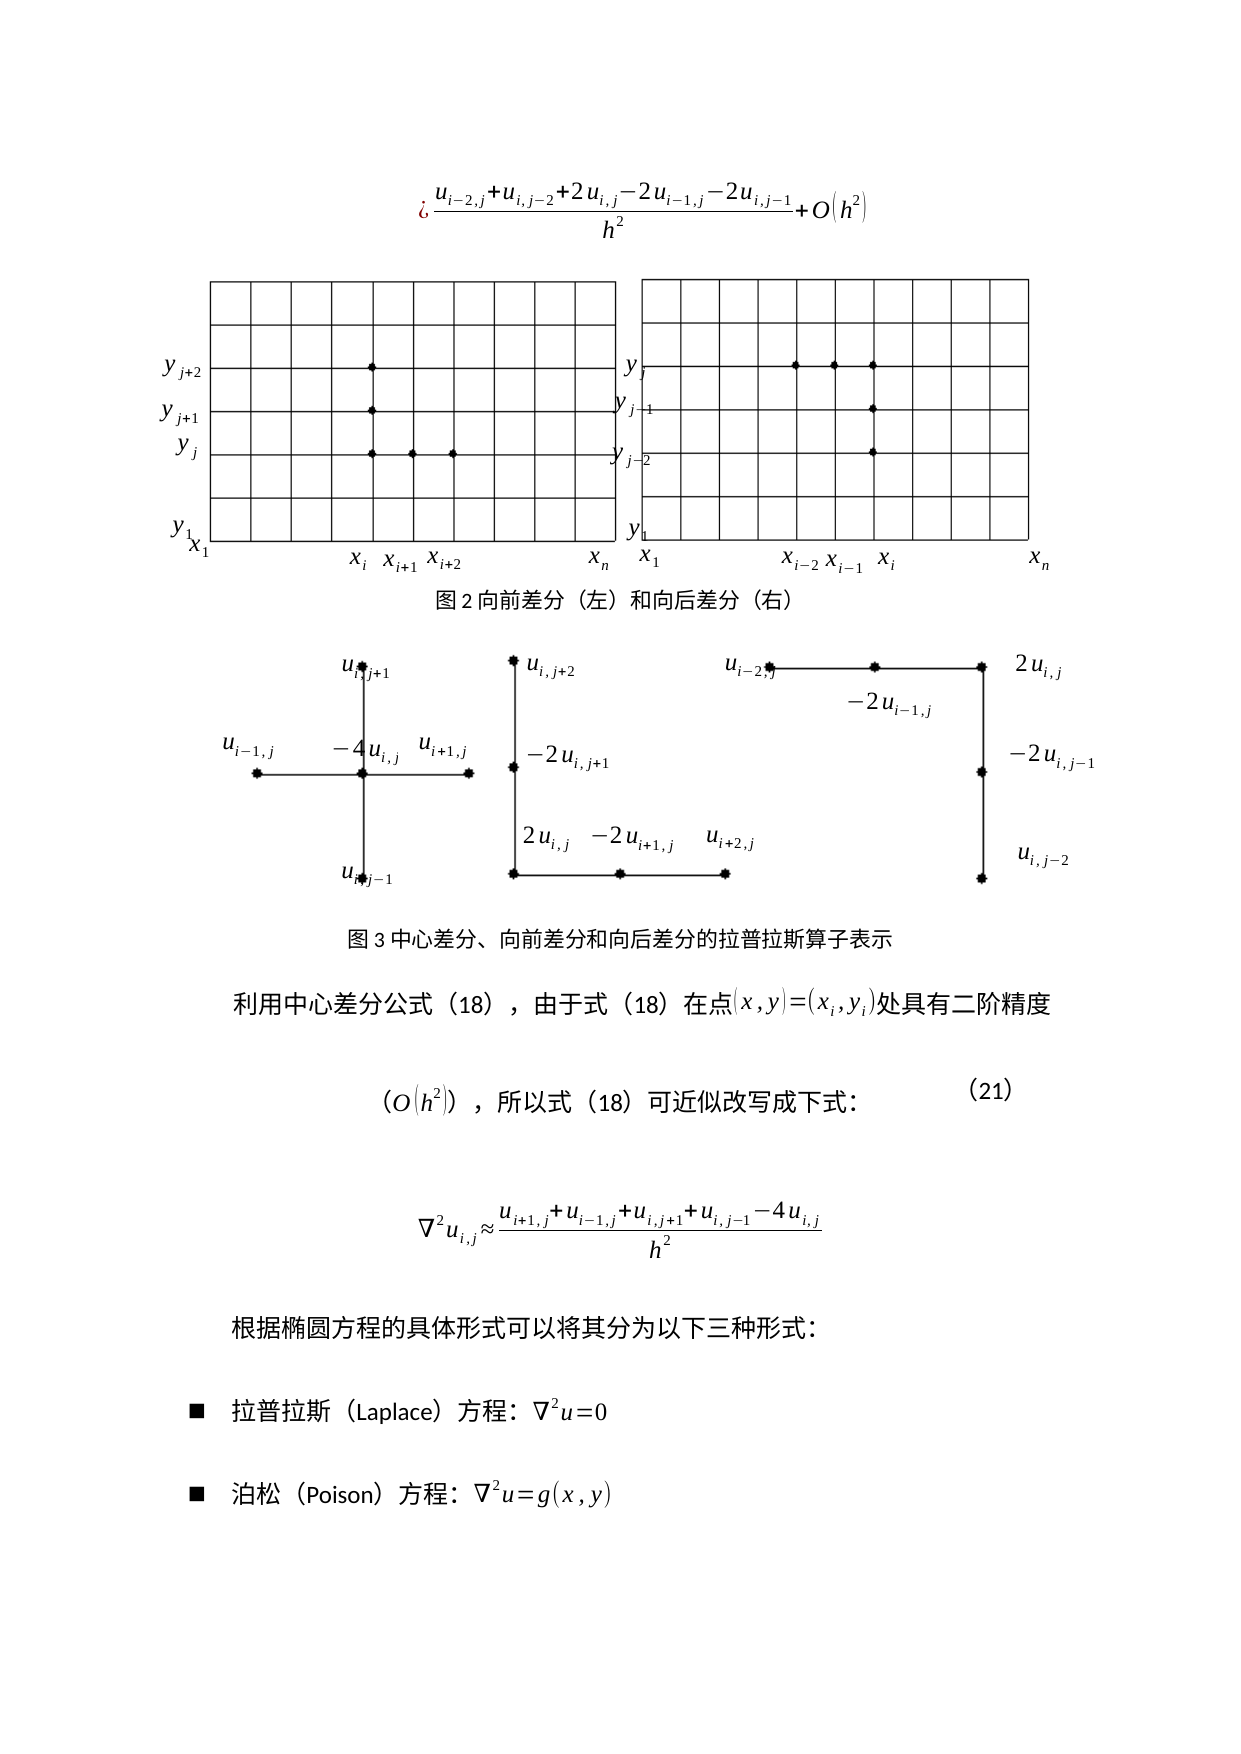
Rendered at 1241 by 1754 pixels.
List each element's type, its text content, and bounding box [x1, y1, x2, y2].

list 泊松（Poison）方程： [187, 1460, 1053, 1525]
text 图3 中心差分、向前差分和向后差分的拉普拉斯算子表示 [187, 922, 1053, 954]
text 根据椭圆方程的具体形式可以将其分为以下三种形式： [187, 1294, 1053, 1359]
picture [502, 646, 742, 889]
picture [637, 274, 1036, 546]
text 图2 向前差分（左）和向后差分（右） [187, 582, 1053, 615]
list 拉普拉斯（Laplace）方程： [187, 1377, 1053, 1442]
picture [244, 656, 481, 889]
text 利用中心差分公式（18），由于式（18）在点处具有二阶精度（），所以式（18）可近似改写成下式： [187, 970, 1053, 1279]
picture [204, 275, 620, 546]
picture [758, 654, 997, 889]
list 向后差分 [187, 162, 1053, 259]
